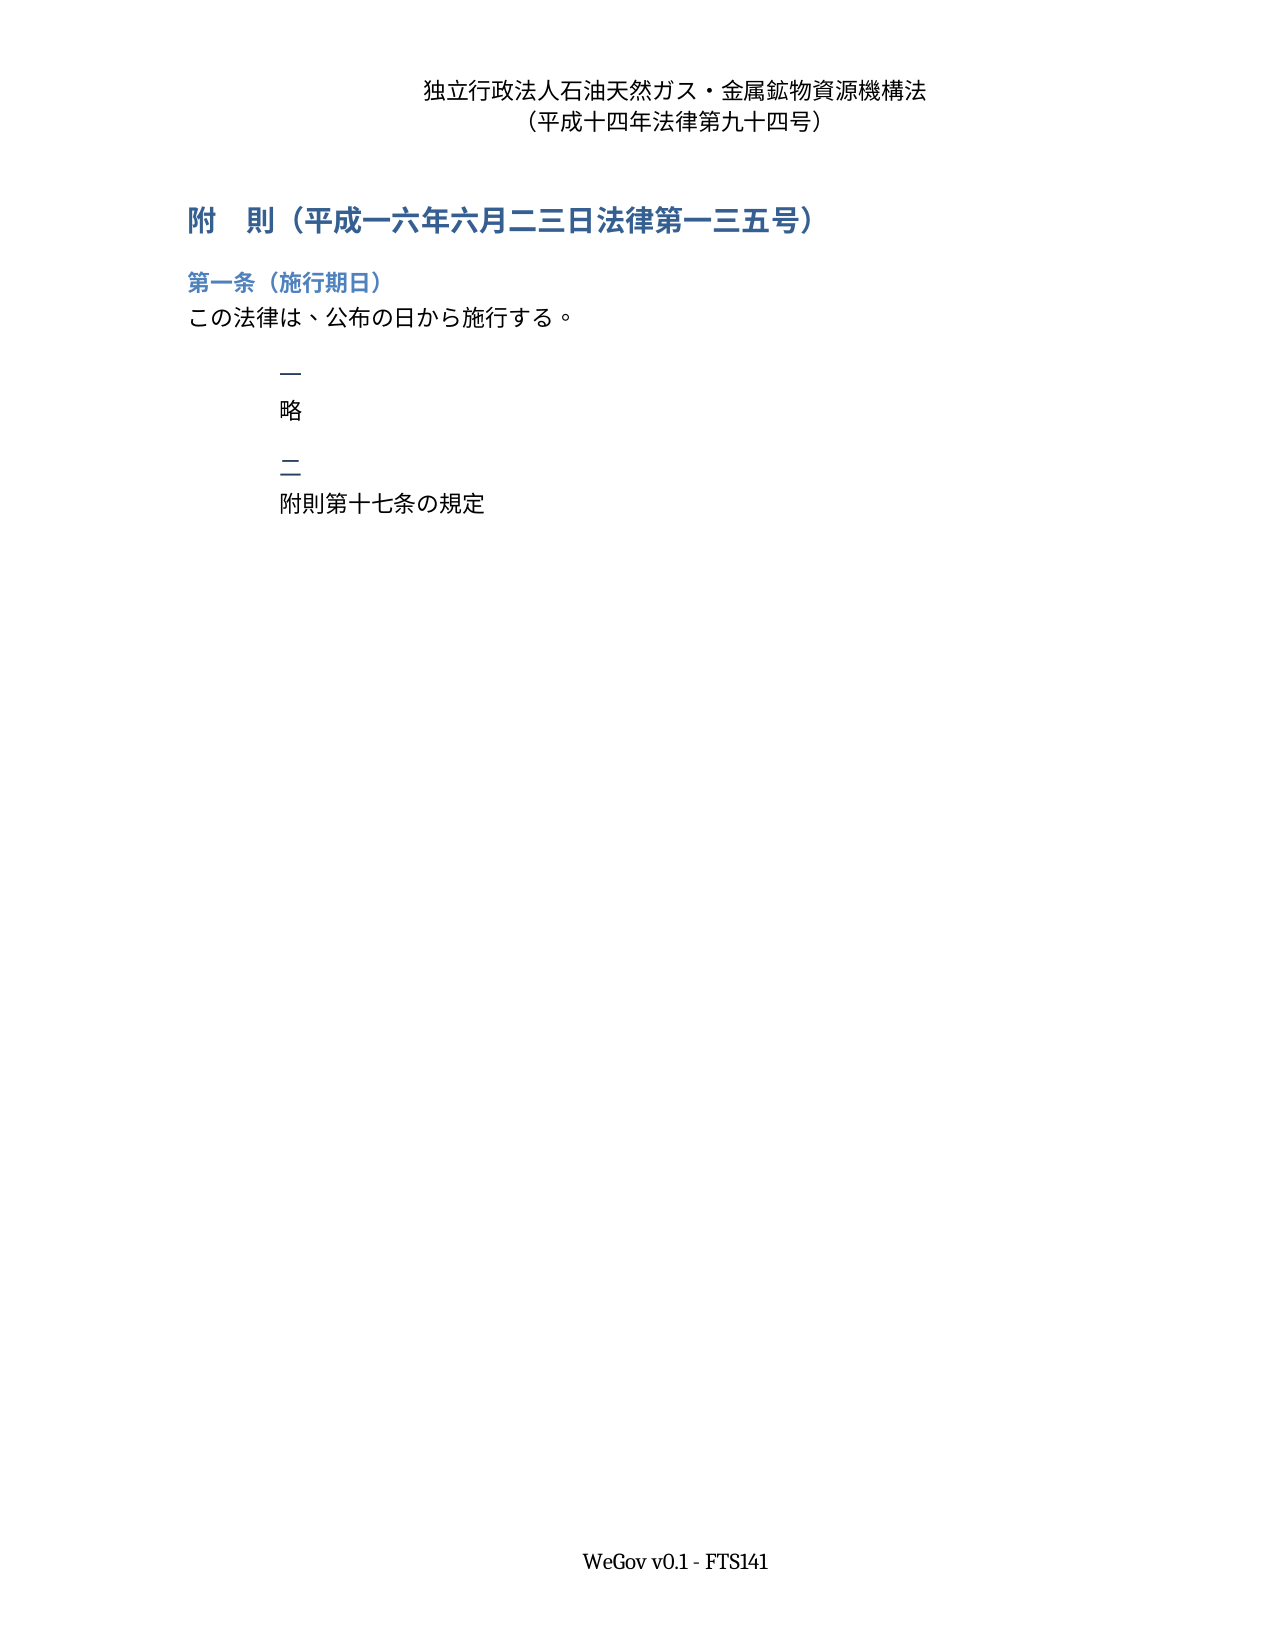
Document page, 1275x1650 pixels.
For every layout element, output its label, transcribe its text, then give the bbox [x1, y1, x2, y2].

text 附則第十七条の規定 [279, 488, 1087, 519]
subtitle 一 [279, 359, 1087, 390]
subtitle 第一条（施行期日） [187, 266, 1087, 298]
text 略 [279, 395, 1087, 426]
subtitle 二 [279, 452, 1087, 483]
subtitle 附 則（平成一六年六月二三日法律第一三五号） [187, 200, 1087, 240]
text この法律は、公布の日から施行する。 [187, 302, 1087, 334]
